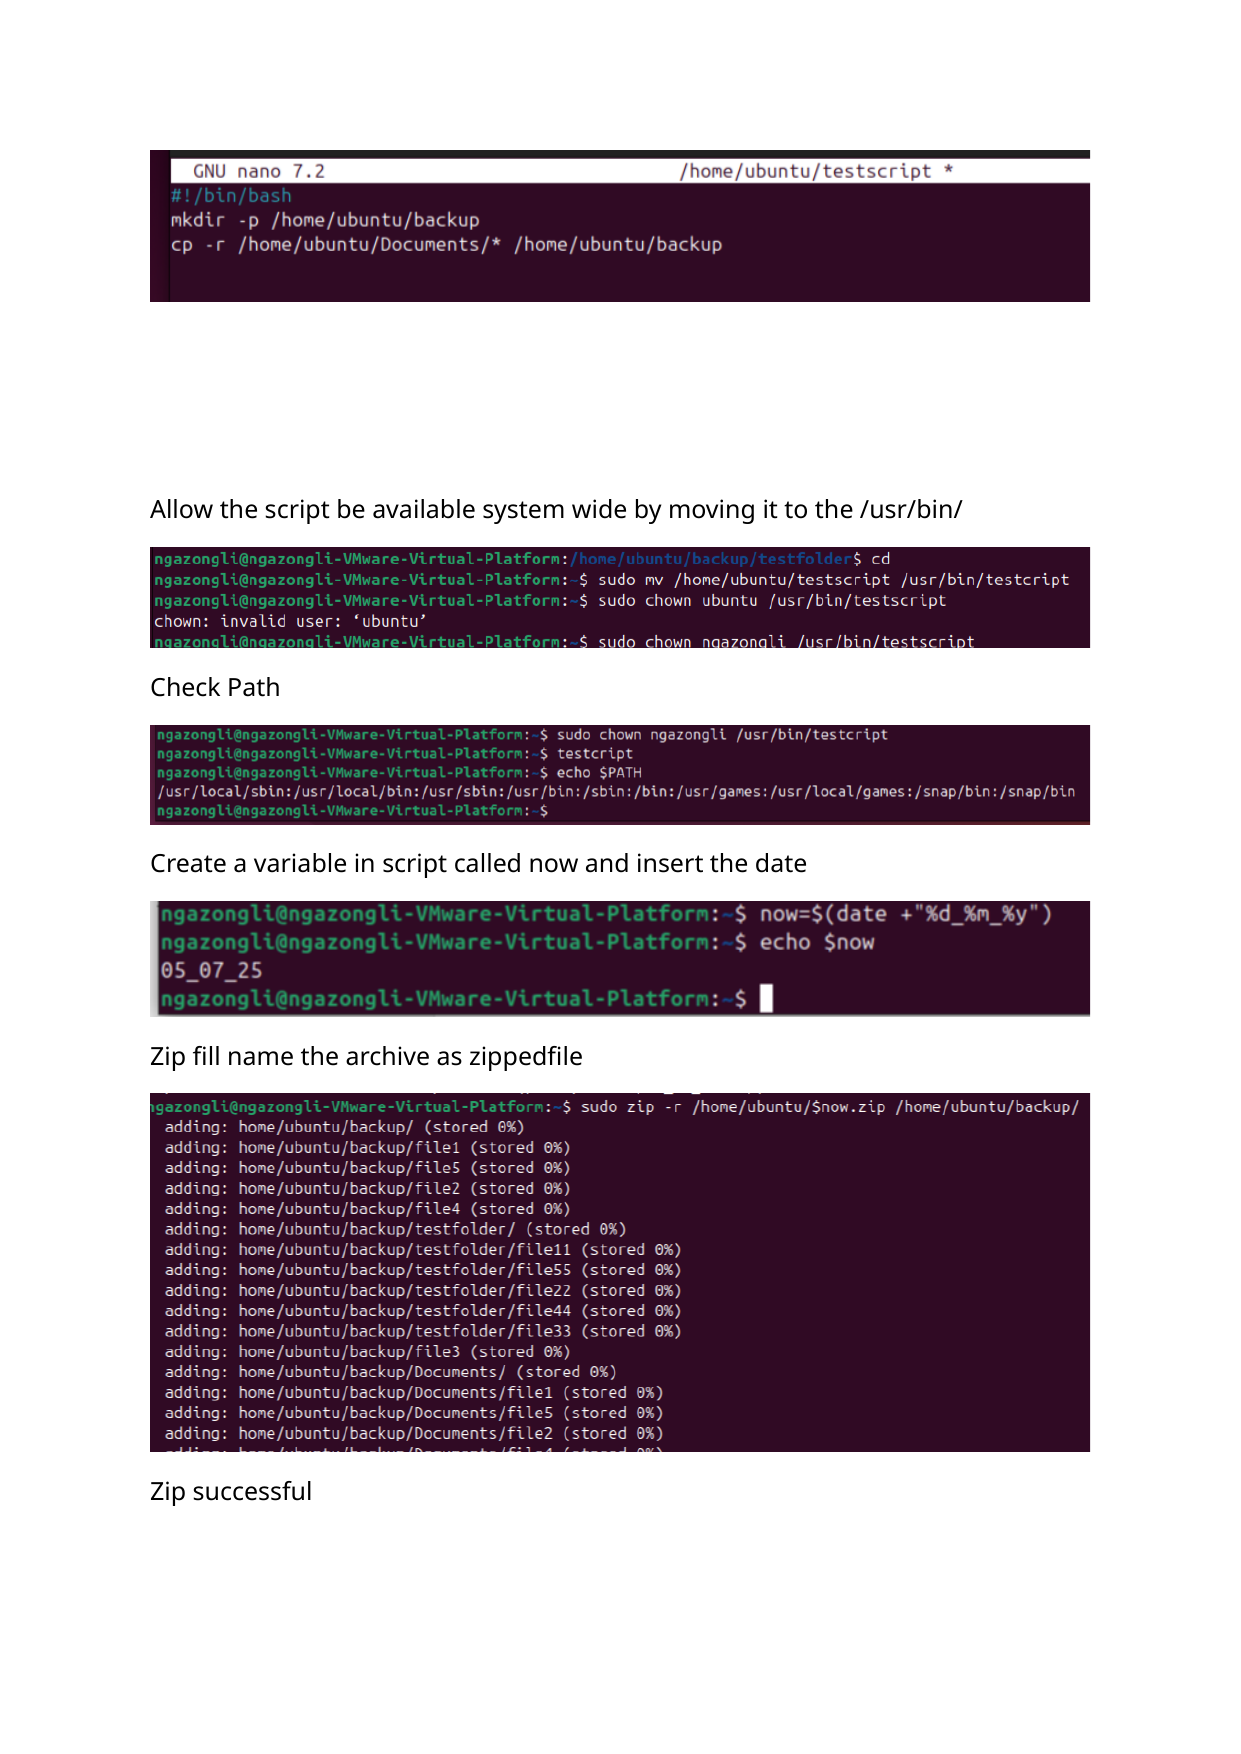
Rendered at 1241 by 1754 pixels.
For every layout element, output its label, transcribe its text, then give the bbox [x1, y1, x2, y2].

picture [150, 901, 1091, 1017]
text Check Path [150, 670, 1090, 704]
text Zip successful [150, 1473, 1090, 1507]
text Zip fill name the archive as zippedfile [150, 1038, 1090, 1072]
picture [150, 725, 1091, 825]
picture [150, 150, 1091, 302]
picture [150, 547, 1091, 648]
picture [150, 1093, 1091, 1452]
text Create a variable in script called now and insert the date [150, 846, 1090, 880]
text Allow the script be available system wide by moving it to the /usr/bin/ [150, 491, 1090, 525]
